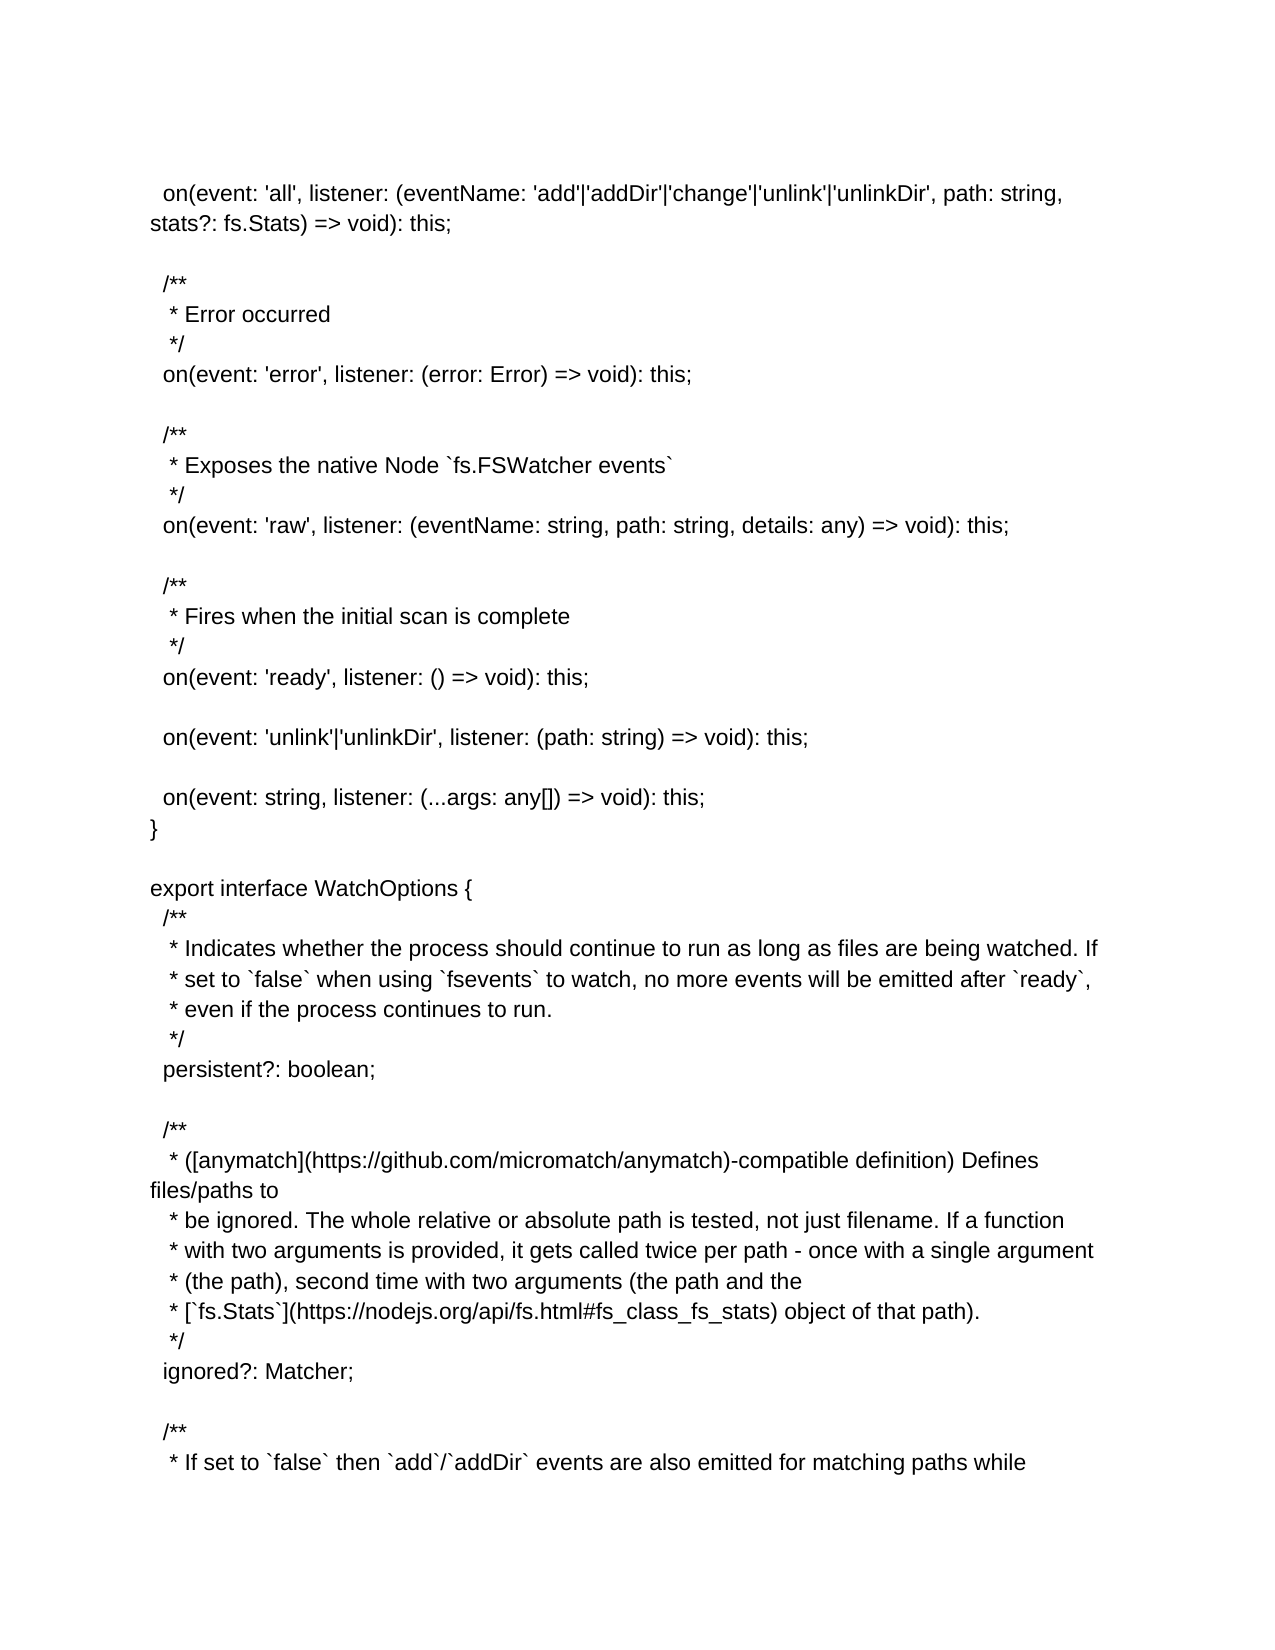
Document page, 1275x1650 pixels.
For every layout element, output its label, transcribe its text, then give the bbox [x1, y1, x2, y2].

text on(event: 'error', listener: (error: Error) => void): this; [150, 361, 1125, 388]
text * ([anymatch](https://github.com/micromatch/anymatch)-compatible definition) Defines files/paths to [150, 1147, 1125, 1203]
text * [`fs.Stats`](https://nodejs.org/api/fs.html#fs_class_fs_stats) object of that path). [150, 1298, 1125, 1324]
text /** [150, 422, 1125, 448]
text * be ignored. The whole relative or absolute path is tested, not just filename. If a function [150, 1207, 1125, 1234]
text */ [150, 331, 1125, 358]
text persistent?: boolean; [150, 1056, 1125, 1083]
text on(event: string, listener: (...args: any[]) => void): this; [150, 784, 1125, 811]
text * Fires when the initial scan is complete [150, 603, 1125, 629]
text /** [150, 1117, 1125, 1143]
text on(event: 'ready', listener: () => void): this; [150, 663, 1125, 690]
text /** [150, 573, 1125, 599]
text /** [150, 271, 1125, 297]
text * even if the process continues to run. [150, 996, 1125, 1022]
text */ [150, 1328, 1125, 1354]
text /** [150, 905, 1125, 932]
text * If set to `false` then `add`/`addDir` events are also emitted for matching paths while [150, 1449, 1125, 1475]
text * Exposes the native Node `fs.FSWatcher events` [150, 452, 1125, 478]
text export interface WatchOptions { [150, 875, 1125, 901]
text */ [150, 482, 1125, 509]
text on(event: 'unlink'|'unlinkDir', listener: (path: string) => void): this; [150, 724, 1125, 750]
text */ [150, 1026, 1125, 1052]
text ignored?: Matcher; [150, 1358, 1125, 1385]
text * (the path), second time with two arguments (the path and the [150, 1268, 1125, 1294]
text /** [150, 1419, 1125, 1445]
text } [150, 814, 1125, 841]
text * with two arguments is provided, it gets called twice per path - once with a single argument [150, 1237, 1125, 1264]
text * Indicates whether the process should continue to run as long as files are being watched. If [150, 935, 1125, 962]
text */ [150, 633, 1125, 660]
text on(event: 'raw', listener: (eventName: string, path: string, details: any) => void): this; [150, 512, 1125, 539]
text * Error occurred [150, 301, 1125, 327]
text on(event: 'all', listener: (eventName: 'add'|'addDir'|'change'|'unlink'|'unlinkDir', path: string, stats?: fs.Stats) => void): this; [150, 180, 1125, 237]
text * set to `false` when using `fsevents` to watch, no more events will be emitted after `ready`, [150, 966, 1125, 992]
